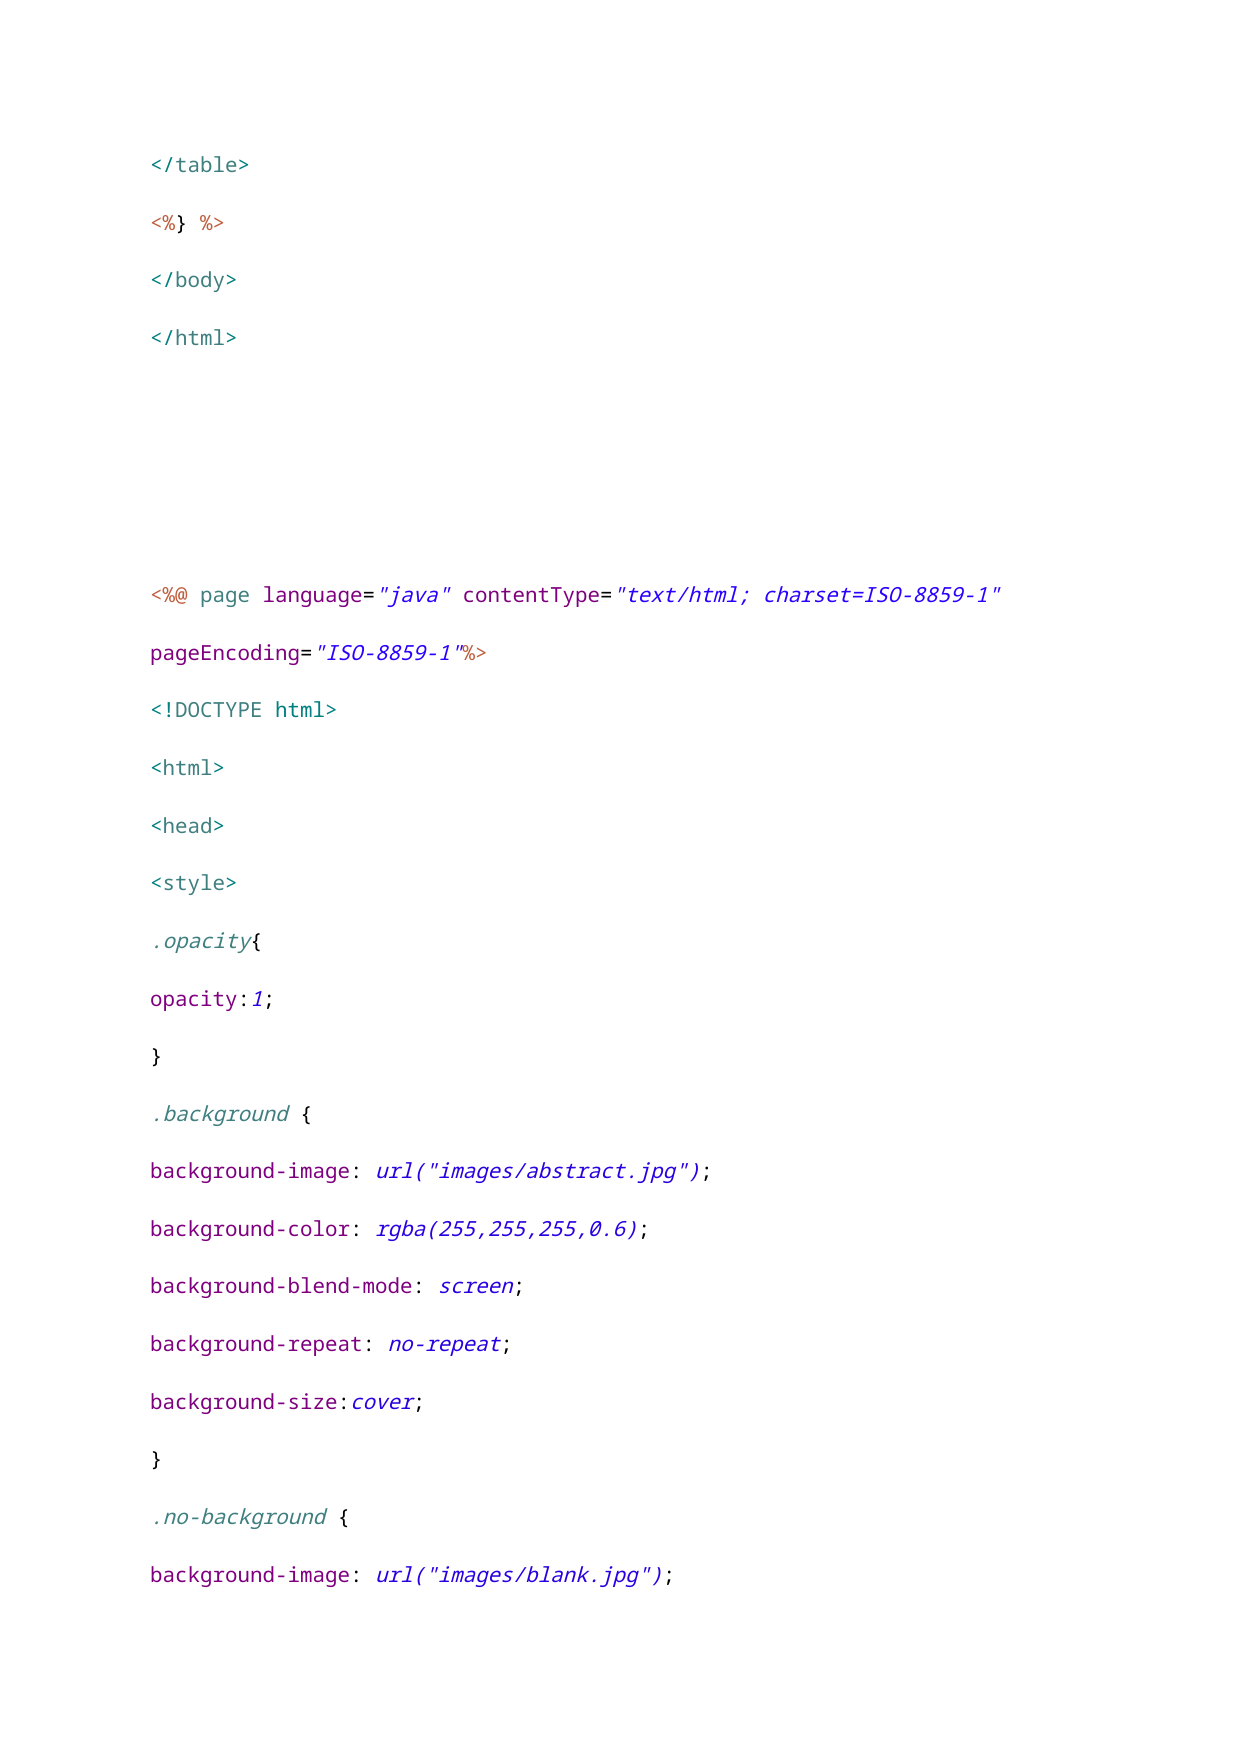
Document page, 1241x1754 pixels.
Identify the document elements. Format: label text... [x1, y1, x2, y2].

text <head> [150, 811, 1090, 839]
text background-blend-mode: screen; [150, 1272, 1090, 1300]
text } [150, 1041, 1090, 1070]
text </body> [150, 265, 1090, 294]
text opacity:1; [150, 984, 1090, 1012]
text <!DOCTYPE html> [150, 696, 1090, 724]
text .background { [150, 1099, 1090, 1127]
text background-size:cover; [150, 1387, 1090, 1415]
text } [150, 1444, 1090, 1473]
text <style> [150, 868, 1090, 897]
text <%} %> [150, 208, 1090, 236]
text pageEncoding="ISO-8859-1"%> [150, 638, 1090, 666]
text </html> [150, 323, 1090, 351]
text .no-background { [150, 1502, 1090, 1531]
text </table> [150, 150, 1090, 178]
text background-image: url("images/blank.jpg"); [150, 1560, 1090, 1588]
text background-repeat: no-repeat; [150, 1329, 1090, 1358]
text <html> [150, 753, 1090, 782]
text background-image: url("images/abstract.jpg"); [150, 1156, 1090, 1185]
text background-color: rgba(255,255,255,0.6); [150, 1214, 1090, 1242]
text <%@ page language="java" contentType="text/html; charset=ISO-8859-1" [150, 580, 1090, 609]
text .opacity{ [150, 926, 1090, 954]
